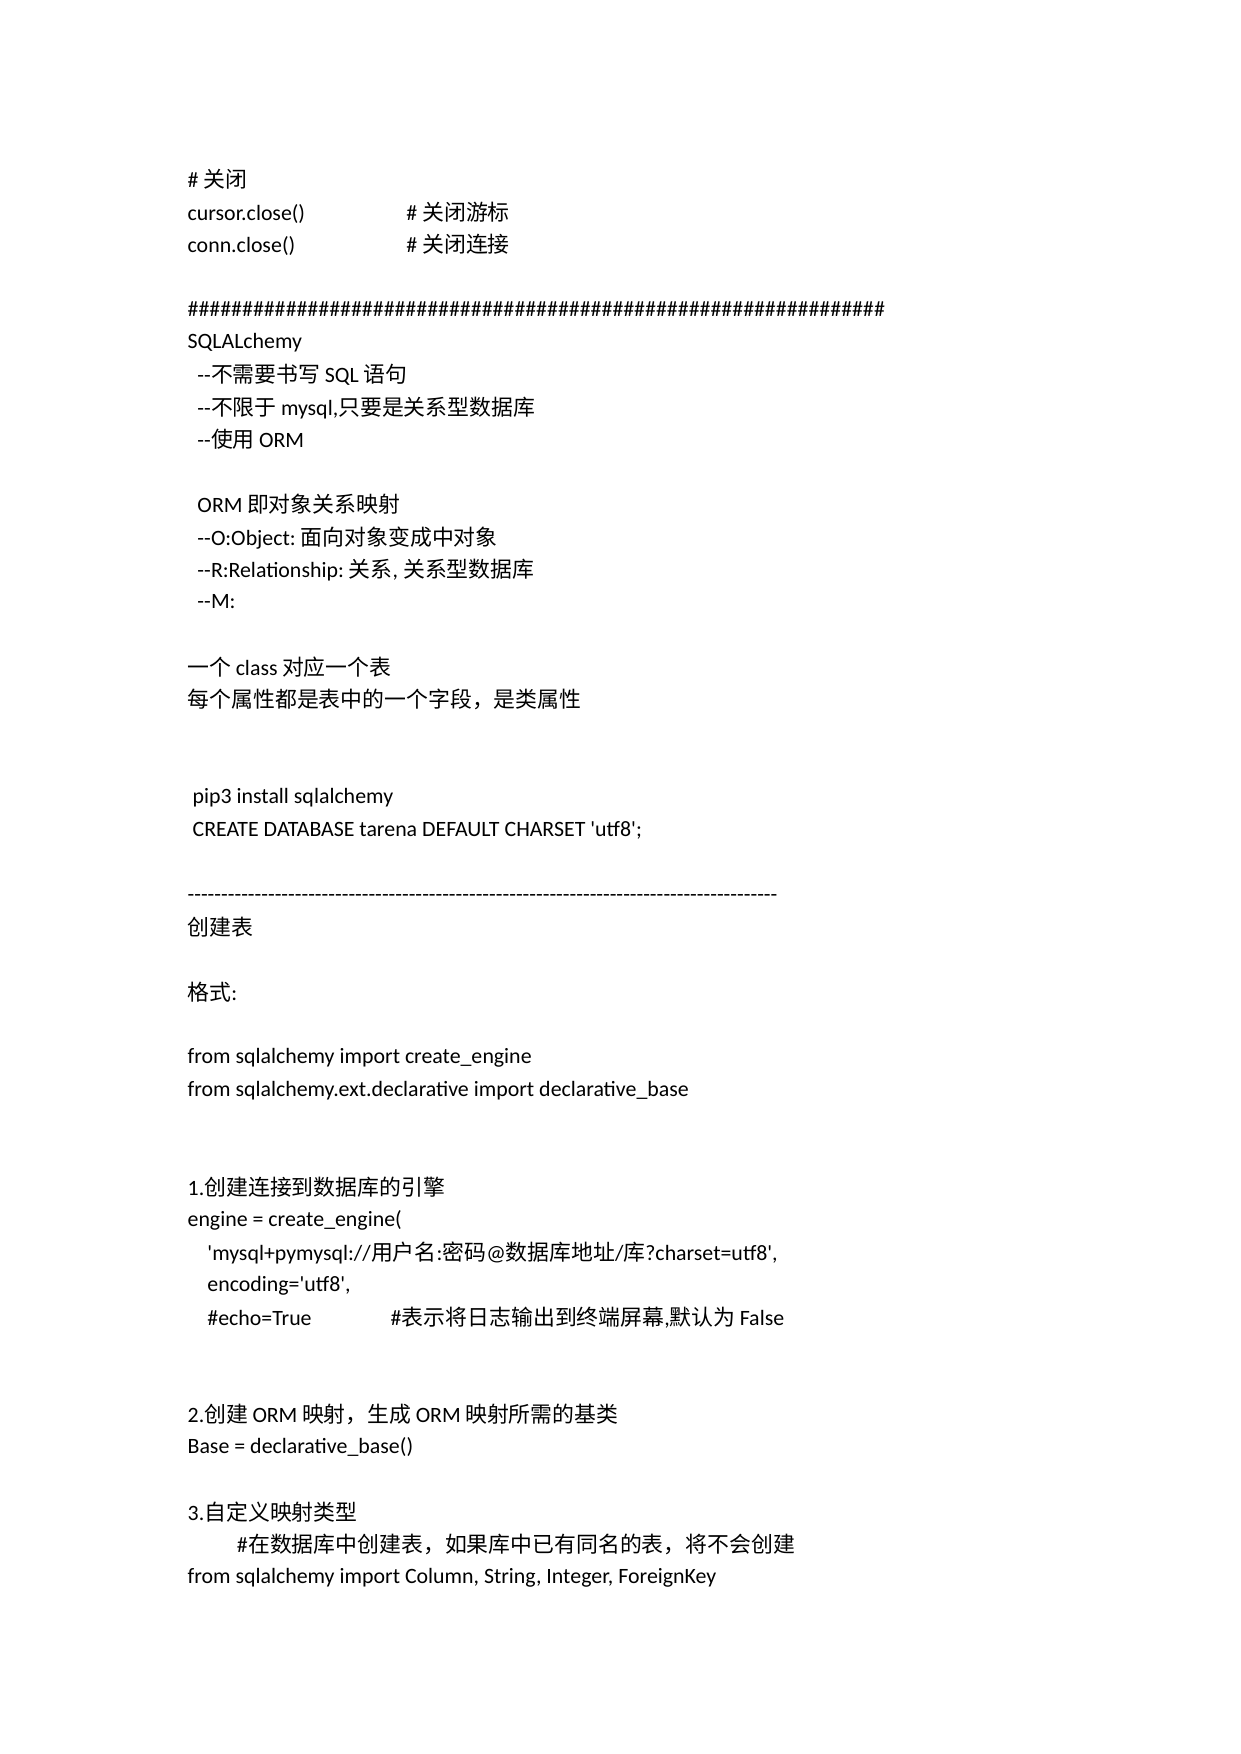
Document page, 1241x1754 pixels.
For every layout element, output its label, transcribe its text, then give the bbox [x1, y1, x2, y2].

text ################################################################ [187, 292, 1053, 324]
text 创建表 [187, 909, 1053, 942]
text # 关闭 [187, 162, 1053, 194]
text pip3 install sqlalchemy [187, 779, 1053, 812]
text --不限于mysql,只要是关系型数据库 [187, 389, 1053, 422]
text 2.创建ORM映射，生成ORM映射所需的基类 [187, 1397, 1053, 1429]
text CREATE DATABASE tarena DEFAULT CHARSET 'utf8'; [187, 812, 1053, 844]
text 格式: [187, 974, 1053, 1007]
text #echo=True #表示将日志输出到终端屏幕,默认为False [187, 1299, 1053, 1332]
text cursor.close() # 关闭游标 [187, 194, 1053, 227]
text #在数据库中创建表，如果库中已有同名的表，将不会创建 [187, 1527, 1053, 1559]
text 一个class对应一个表 [187, 649, 1053, 682]
text ORM即对象关系映射 [187, 487, 1053, 519]
text Base = declarative_base() [187, 1429, 1053, 1462]
text encoding='utf8', [187, 1267, 1053, 1299]
text engine = create_engine( [187, 1202, 1053, 1234]
text from sqlalchemy import Column, String, Integer, ForeignKey [187, 1559, 1053, 1592]
text from sqlalchemy import create_engine [187, 1039, 1053, 1072]
text --O:Object: 面向对象变成中对象 [187, 519, 1053, 552]
text --不需要书写SQL语句 [187, 357, 1053, 389]
text from sqlalchemy.ext.declarative import declarative_base [187, 1072, 1053, 1104]
text conn.close() # 关闭连接 [187, 227, 1053, 259]
text 'mysql+pymysql://用户名:密码@数据库地址/库?charset=utf8', [187, 1234, 1053, 1267]
text 3.自定义映射类型 [187, 1494, 1053, 1527]
text ---------------------------------------------------------------------------------------- [187, 877, 1053, 909]
text --M: [187, 584, 1053, 617]
text 每个属性都是表中的一个字段，是类属性 [187, 682, 1053, 714]
text 1.创建连接到数据库的引擎 [187, 1169, 1053, 1202]
text --使用ORM [187, 422, 1053, 454]
text --R:Relationship: 关系, 关系型数据库 [187, 552, 1053, 584]
text SQLALchemy [187, 324, 1053, 357]
